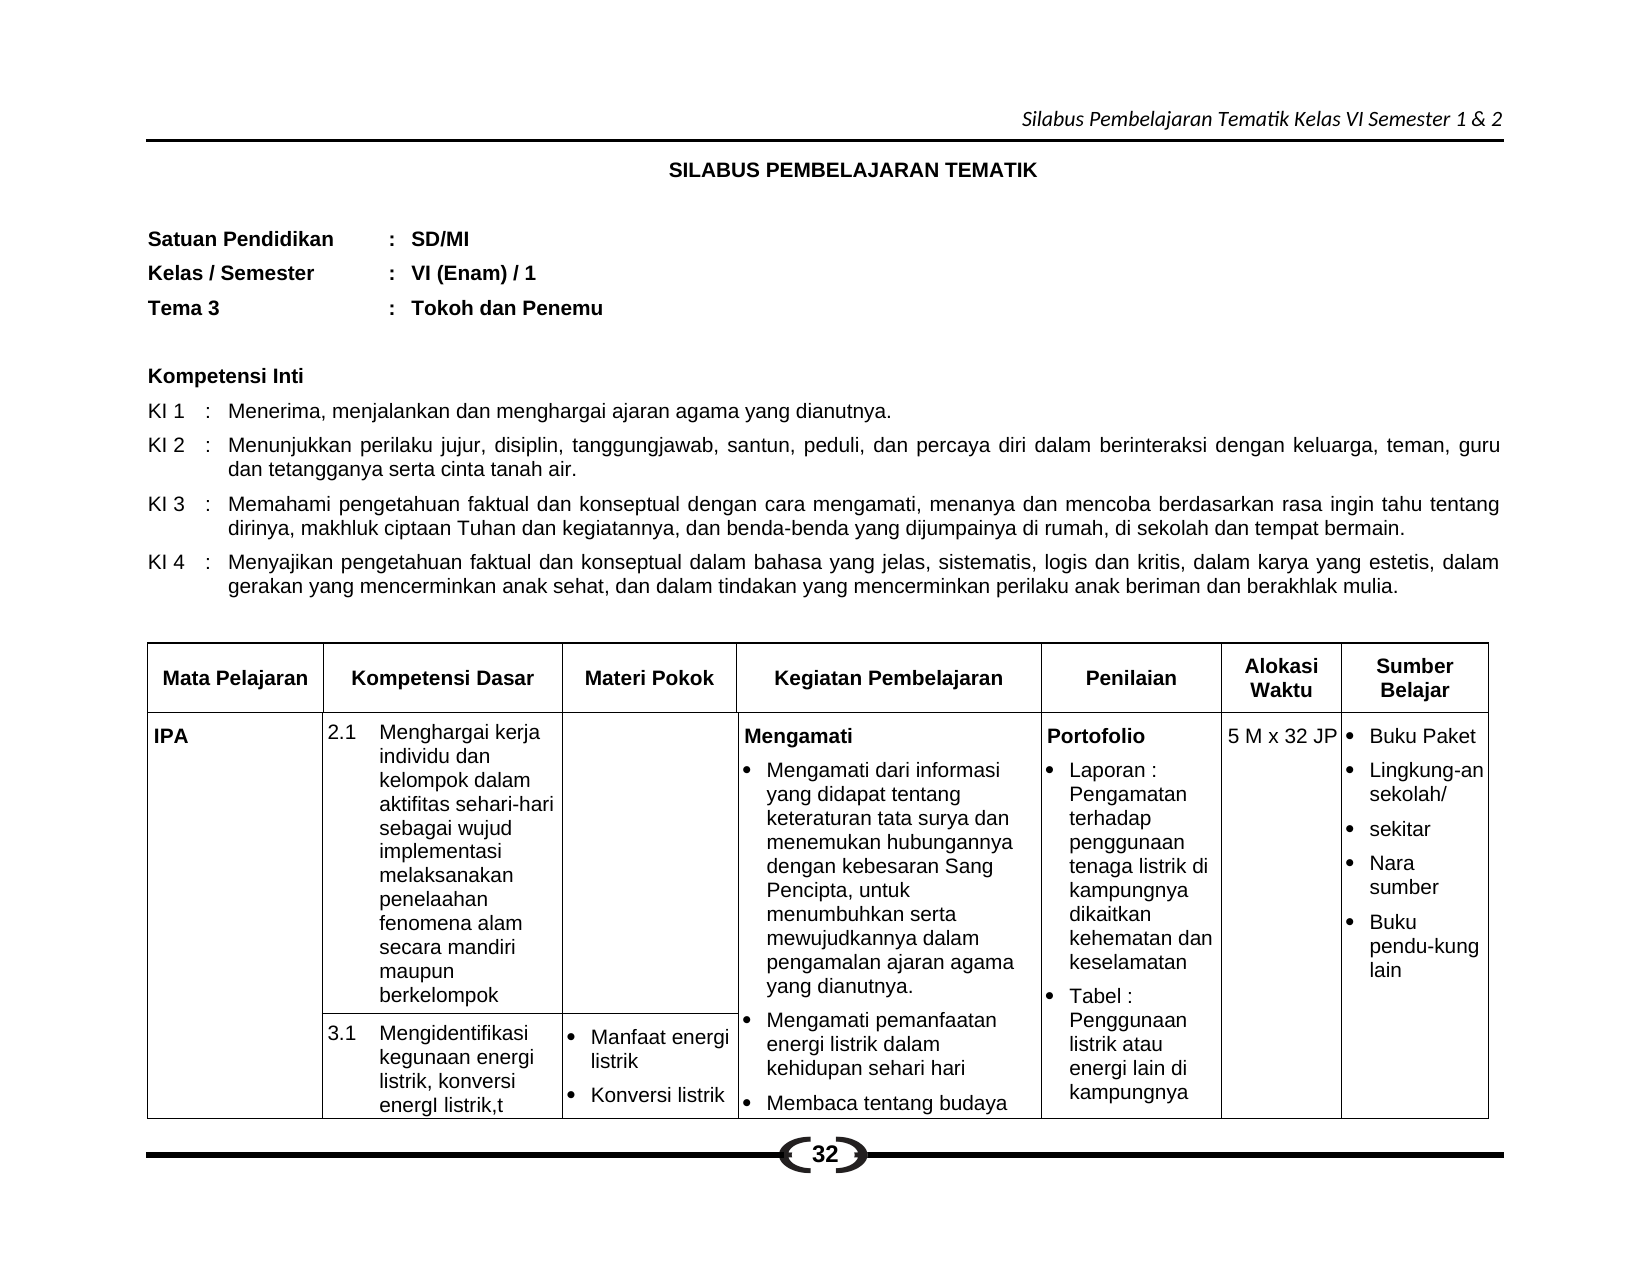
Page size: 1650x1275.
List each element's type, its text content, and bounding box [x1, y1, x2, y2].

table_cell Manfaat energi listrik Konversi listrik Transmisi listrik [563, 1014, 738, 1118]
table_cell 3.1 Mengidentifikasi kegunaan energi listrik, konversi energI listrik,t ransmisi energi listrik, dan ber-partisipasi da-lam kehidupan sehari-hari [323, 1014, 562, 1118]
text Kelas / Semester : VI (Enam) / 1 [148, 261, 1502, 285]
text KI 1 : Menerima, menjalankan dan menghargai ajaran agama yang dianutnya. [148, 399, 1502, 423]
text SILABUS PEMBELAJARAN TEMATIK [204, 158, 1502, 182]
text Tema 3 : Tokoh dan Penemu [148, 296, 1502, 319]
table_header Penilaian [1042, 644, 1221, 712]
table_cell Buku Paket Lingkung-an sekolah/ sekitar Nara sumber Buku pendu-kung lain [1342, 713, 1488, 1118]
table_cell 2.1 Menghargai kerja individu dan kelompok dalam aktifitas sehari-hari sebagai wujud implementasi melaksanakan penelaahan fenomena alam secara mandiri maupun berkelompok [323, 713, 562, 1013]
text Satuan Pendidikan : SD/MI [148, 227, 1502, 251]
table_header Kegiatan Pembelajaran [737, 644, 1041, 712]
picture [778, 1136, 868, 1174]
table_header Sumber Belajar [1342, 644, 1488, 712]
table_header Alokasi Waktu [1222, 644, 1341, 712]
table_cell Portofolio Laporan : Pengamatan terhadap penggunaan tenaga listrik di kampungnya dikaitkan kehematan dan keselamatan Tabel : Penggunaan listrik atau energi lain di kampungnya Grafik : Penggunaan listrik di rumahnya dari bulan ke bulan Poster : Ayo hidup sehat; Ayo cinta tanah air; Hasil karya patung Unjuk kerja Proses membuat patung sederhana dari para penemu Pidato : Pancasila sebagai pedoman hidup bernegara dan bermasyarakat Mengomunikasikan hasil olah data dalam bentuk tulisan Tes tulis Menyebutkan planet-planet Menyebutkan penemu benda ruang angkasa Mengolah data statistik salah satu aspek (ekonomi, budaya, sosial, dan pendidikan, untuk mengetahui cara menghitung nilai rata-rata, median, dan modus) Menghitung nilai rata-rata, median, dan modus menggunakan statistik sederhana Tes Lisan Menjelaskan sistem tatasurya Menjelaskan gejala alam dan penyebutnya Menjelaskan kegunaan listrik beserta cara mempro-duksinya Menjelaskan berbagai jenis organisasai beserta contohnya [1042, 713, 1221, 1118]
text KI 2 : Menunjukkan perilaku jujur, disiplin, tanggungjawab, santun, peduli, dan percaya diri dalam berinteraksi dengan keluarga, teman, guru dan tetangganya serta cinta tanah air. [148, 433, 1502, 481]
text KI 3 : Memahami pengetahuan faktual dan konseptual dengan cara mengamati, menanya dan mencoba berdasarkan rasa ingin tahu tentang dirinya, makhluk ciptaan Tuhan dan kegiatannya, dan benda-benda yang dijumpainya di rumah, di sekolah dan tempat bermain. [148, 491, 1502, 539]
table_header Mata Pelajaran [148, 644, 323, 712]
table_cell IPA [148, 713, 322, 1118]
table_cell 5 M x 32 JP [1222, 713, 1341, 1118]
table_header Materi Pokok [563, 644, 736, 712]
text Kompetensi Inti [148, 364, 1502, 388]
table_header Kompetensi Dasar [324, 644, 562, 712]
text KI 4 : Menyajikan pengetahuan faktual dan konseptual dalam bahasa yang jelas, sistematis, logis dan kritis, dalam karya yang estetis, dalam gerakan yang mencerminkan anak sehat, dan dalam tindakan yang mencerminkan perilaku anak beriman dan berakhlak mulia. [148, 550, 1502, 598]
table_cell [563, 713, 738, 1013]
